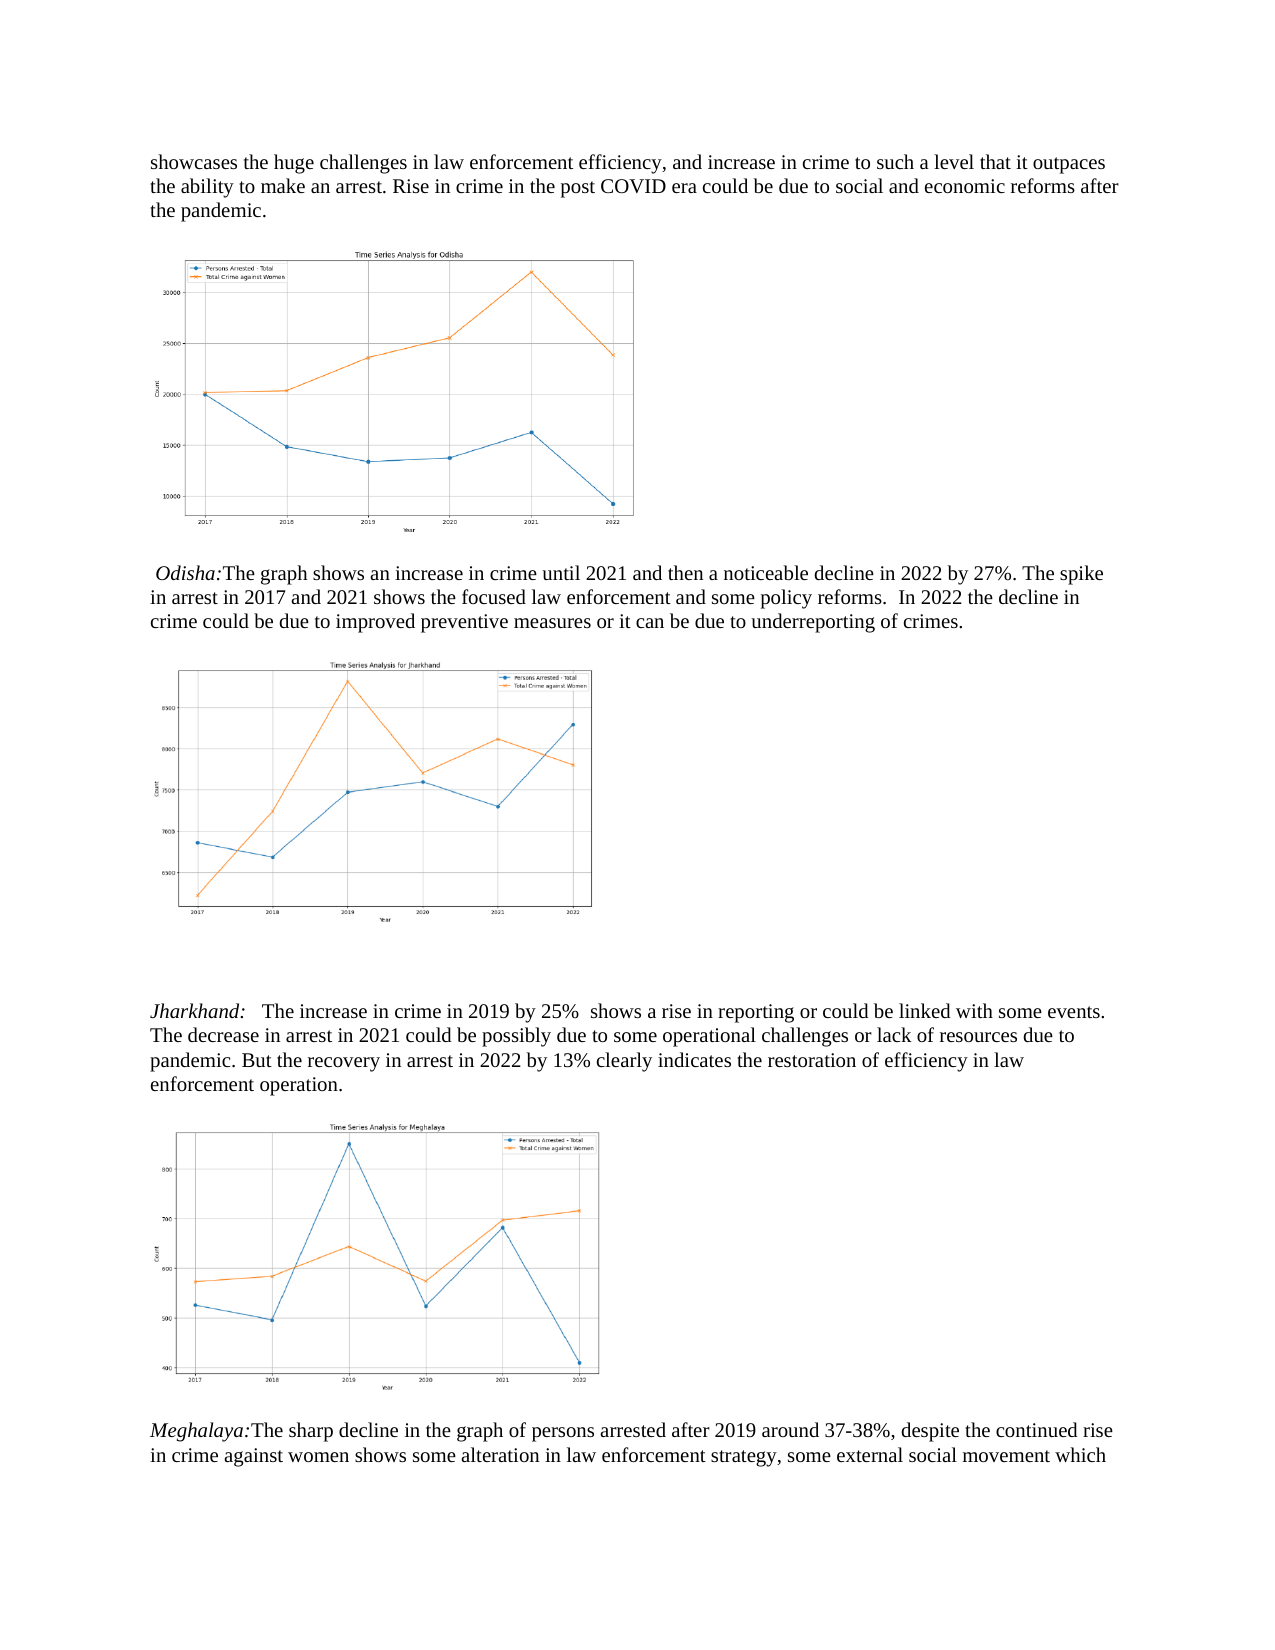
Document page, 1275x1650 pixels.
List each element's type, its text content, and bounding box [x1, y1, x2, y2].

picture [150, 658, 595, 926]
picture [150, 1120, 602, 1394]
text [150, 1418, 1125, 1467]
text Jharkhand: The increase in crime in 2019 by 25% shows a rise in reporting or could be linked with some events. The decrease in arrest in 2021 could be possibly due to some operational challenges or lack of resources due to pandemic. But the recovery in arrest in 2022 by 13% clearly indicates the restoration of efficiency in law enforcement operation. [150, 999, 1125, 1096]
picture [150, 247, 637, 537]
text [150, 150, 1125, 222]
text Odisha:The graph shows an increase in crime until 2021 and then a noticeable decline in 2022 by 27%. The spike in arrest in 2017 and 2021 shows the focused law enforcement and some policy reforms. In 2022 the decline in crime could be due to improved preventive measures or it can be due to underreporting of crimes. [150, 561, 1125, 633]
